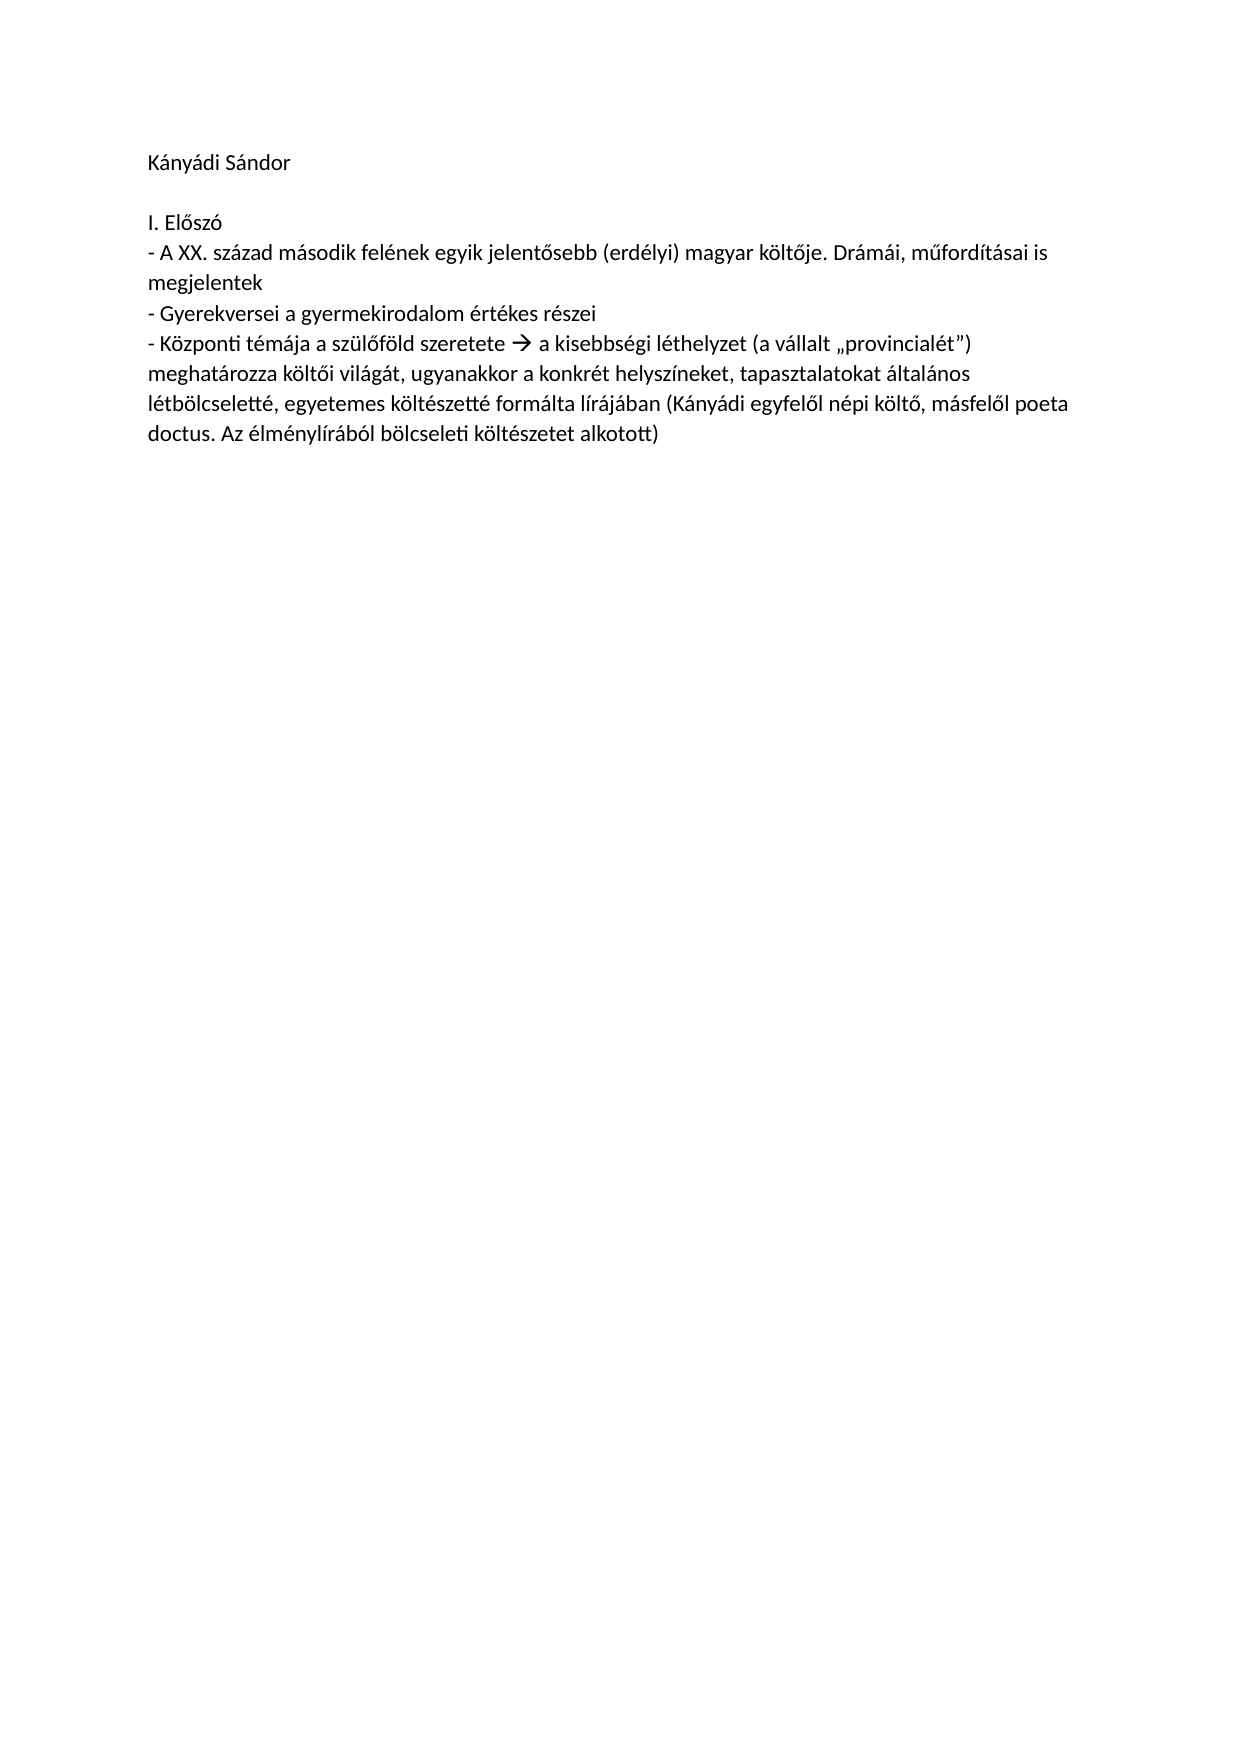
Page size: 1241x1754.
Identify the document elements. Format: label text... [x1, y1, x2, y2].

text - Központi témája a szülőföld szeretete a kisebbségi léthelyzet (a vállalt „provincialét”) meghatározza költői világát, ugyanakkor a konkrét helyszíneket, tapasztalatokat általános létbölcseletté, egyetemes költészetté formálta lírájában (Kányádi egyfelől népi költő, másfelől poeta doctus. Az élménylírából bölcseleti költészetet alkotott) [148, 329, 1093, 447]
text Kányádi Sándor [148, 148, 1093, 176]
text - Gyerekversei a gyermekirodalom értékes részei [148, 299, 1093, 327]
text I. Előszó [148, 208, 1093, 236]
text - A XX. század második felének egyik jelentősebb (erdélyi) magyar költője. Drámái, műfordításai is megjelentek [148, 238, 1093, 296]
